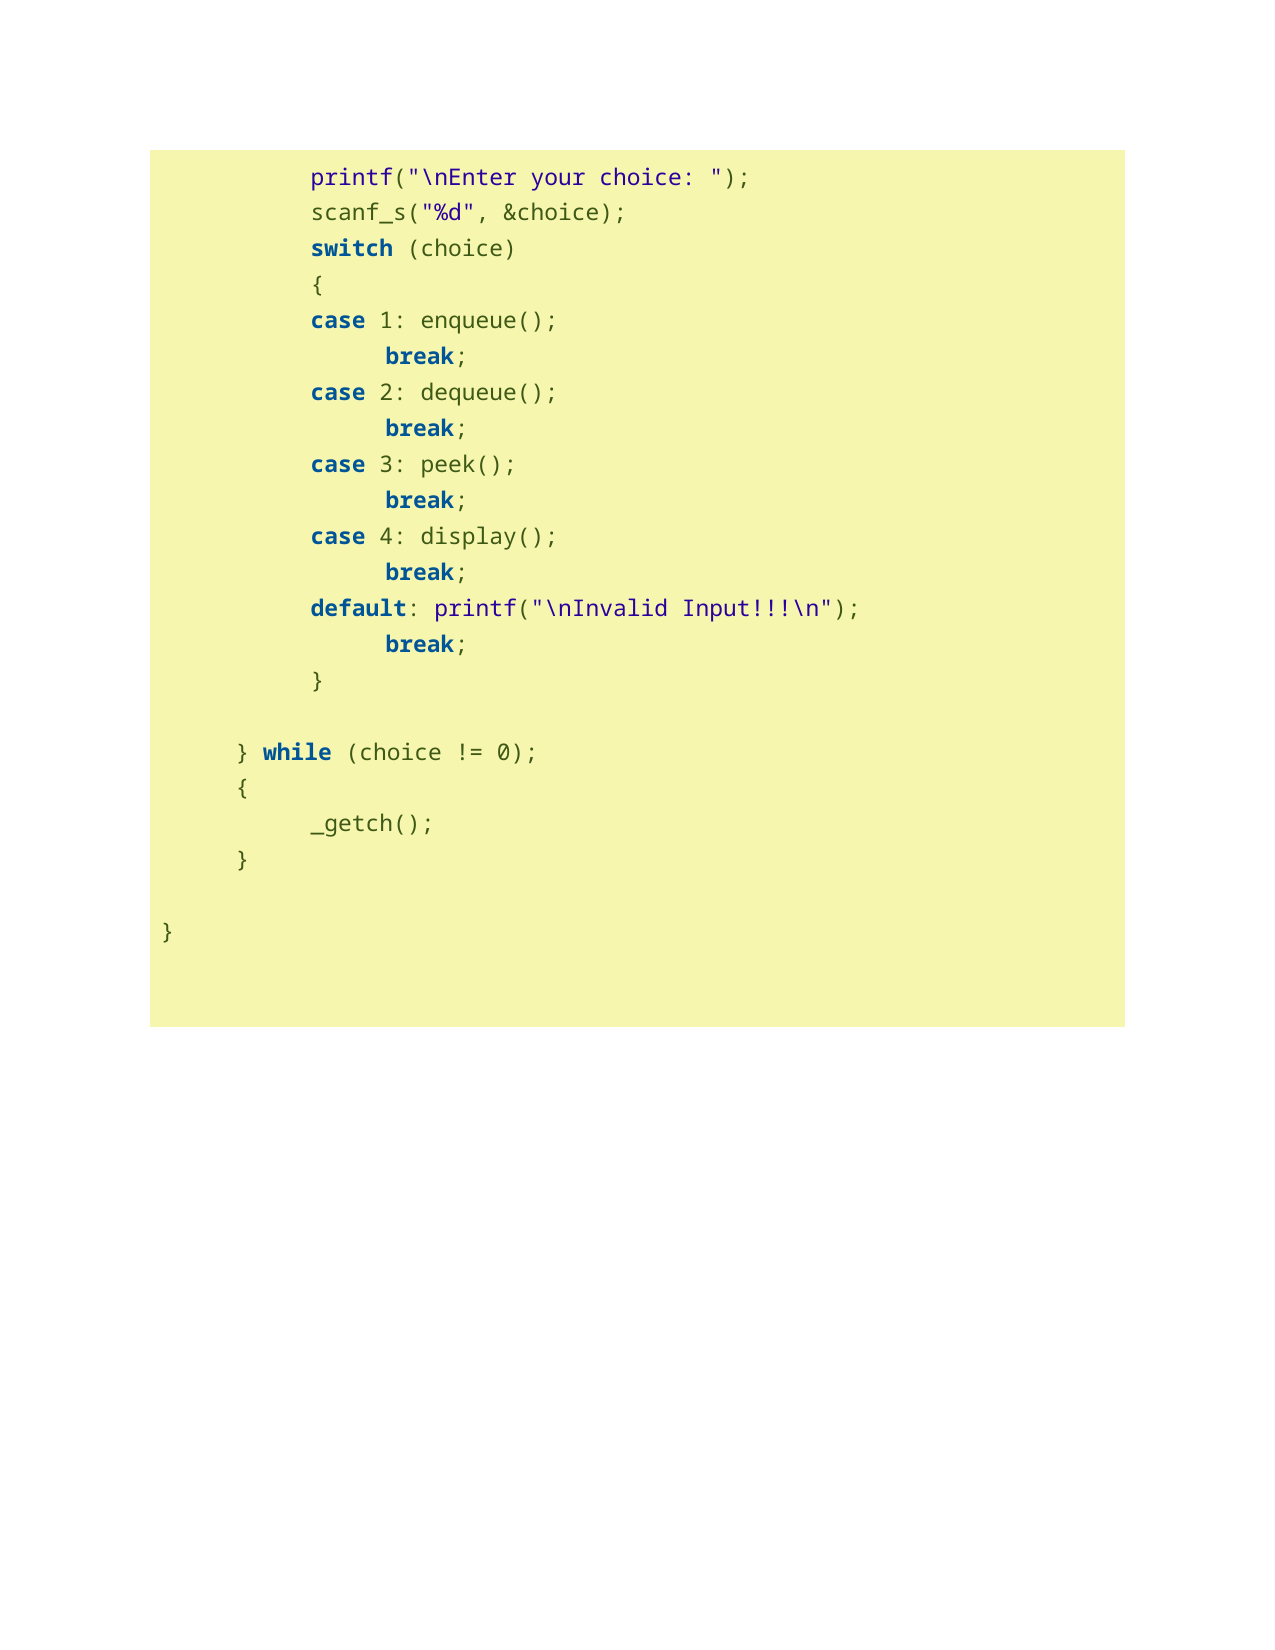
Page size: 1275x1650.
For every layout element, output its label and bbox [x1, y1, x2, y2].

table_header [150, 150, 1125, 1027]
